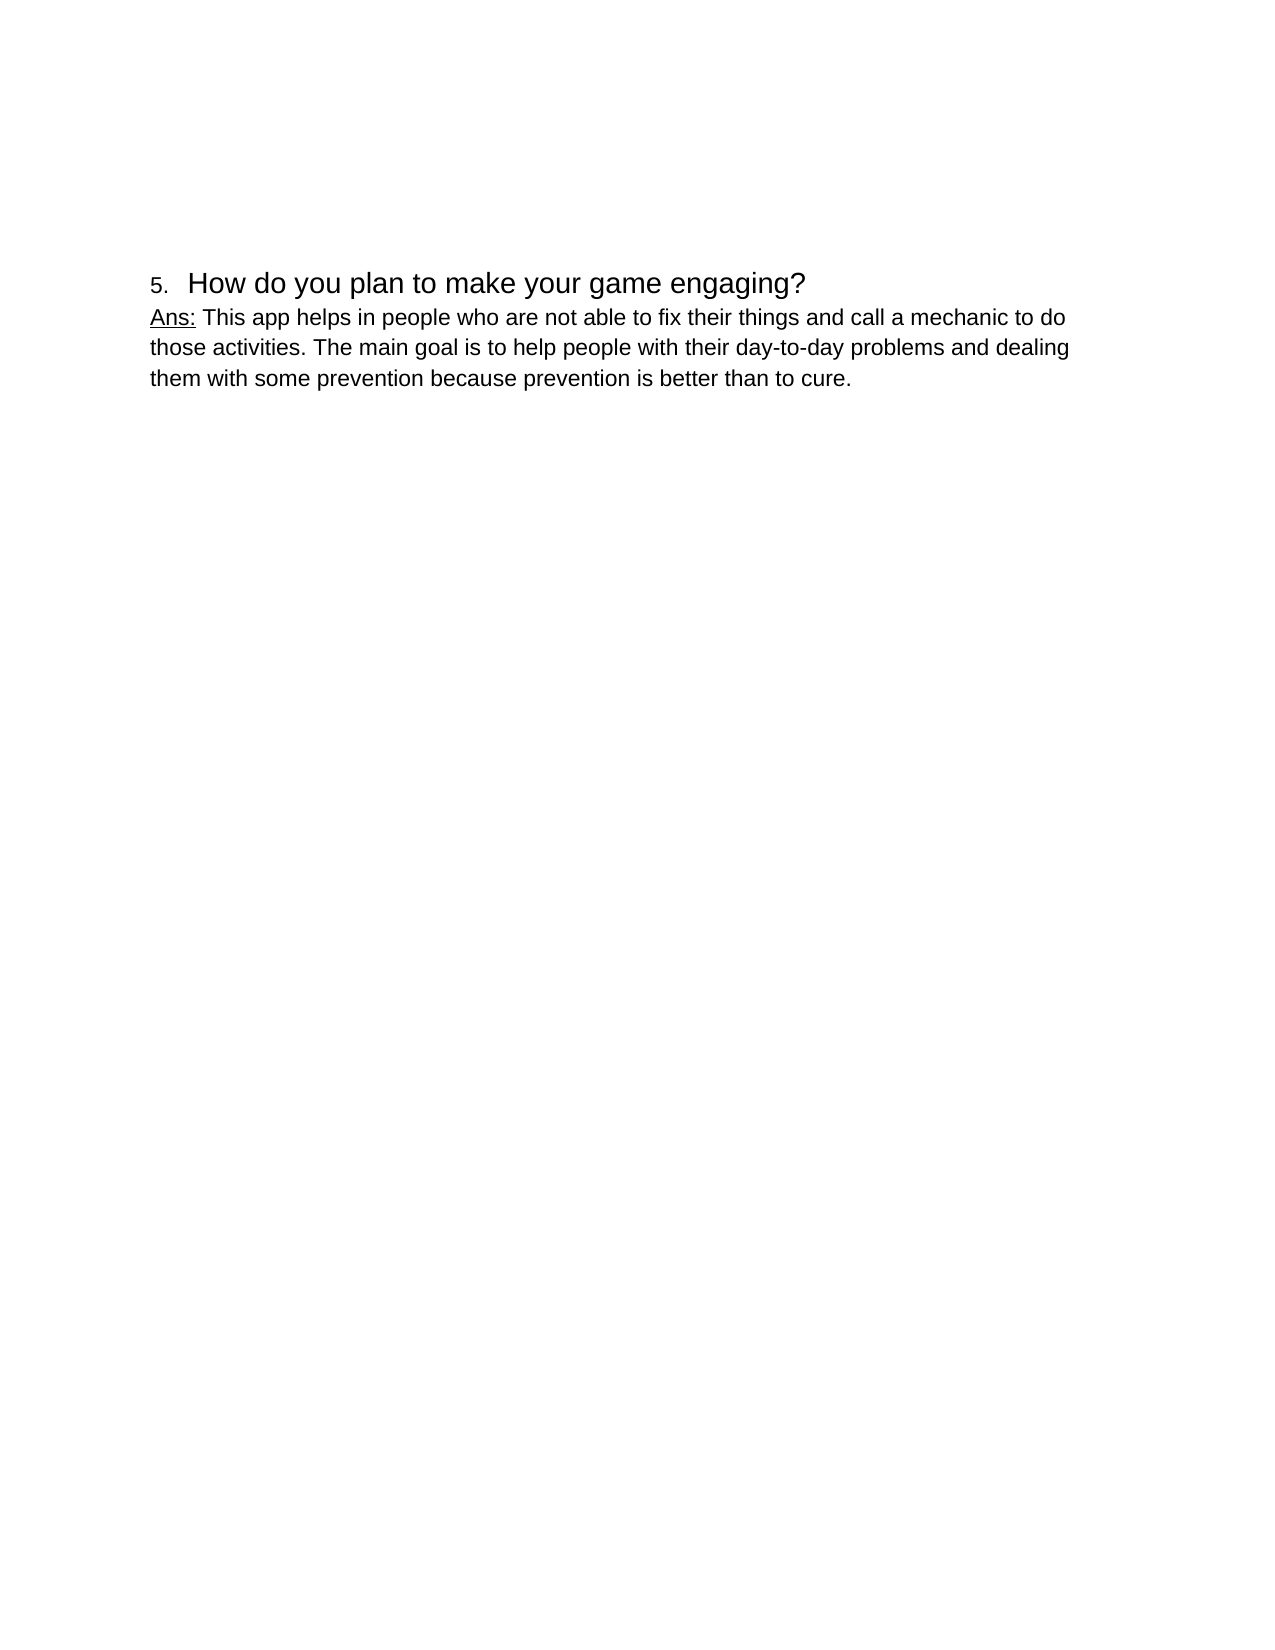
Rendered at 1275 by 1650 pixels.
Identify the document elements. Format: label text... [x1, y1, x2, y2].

text Ans: This app helps in people who are not able to fix their things and call a mechanic to do those activities. The main goal is to help people with their day-to-day problems and dealing them with some prevention because prevention is better than to cure. [150, 304, 1125, 391]
list How do you plan to make your game engaging? [150, 266, 1125, 299]
